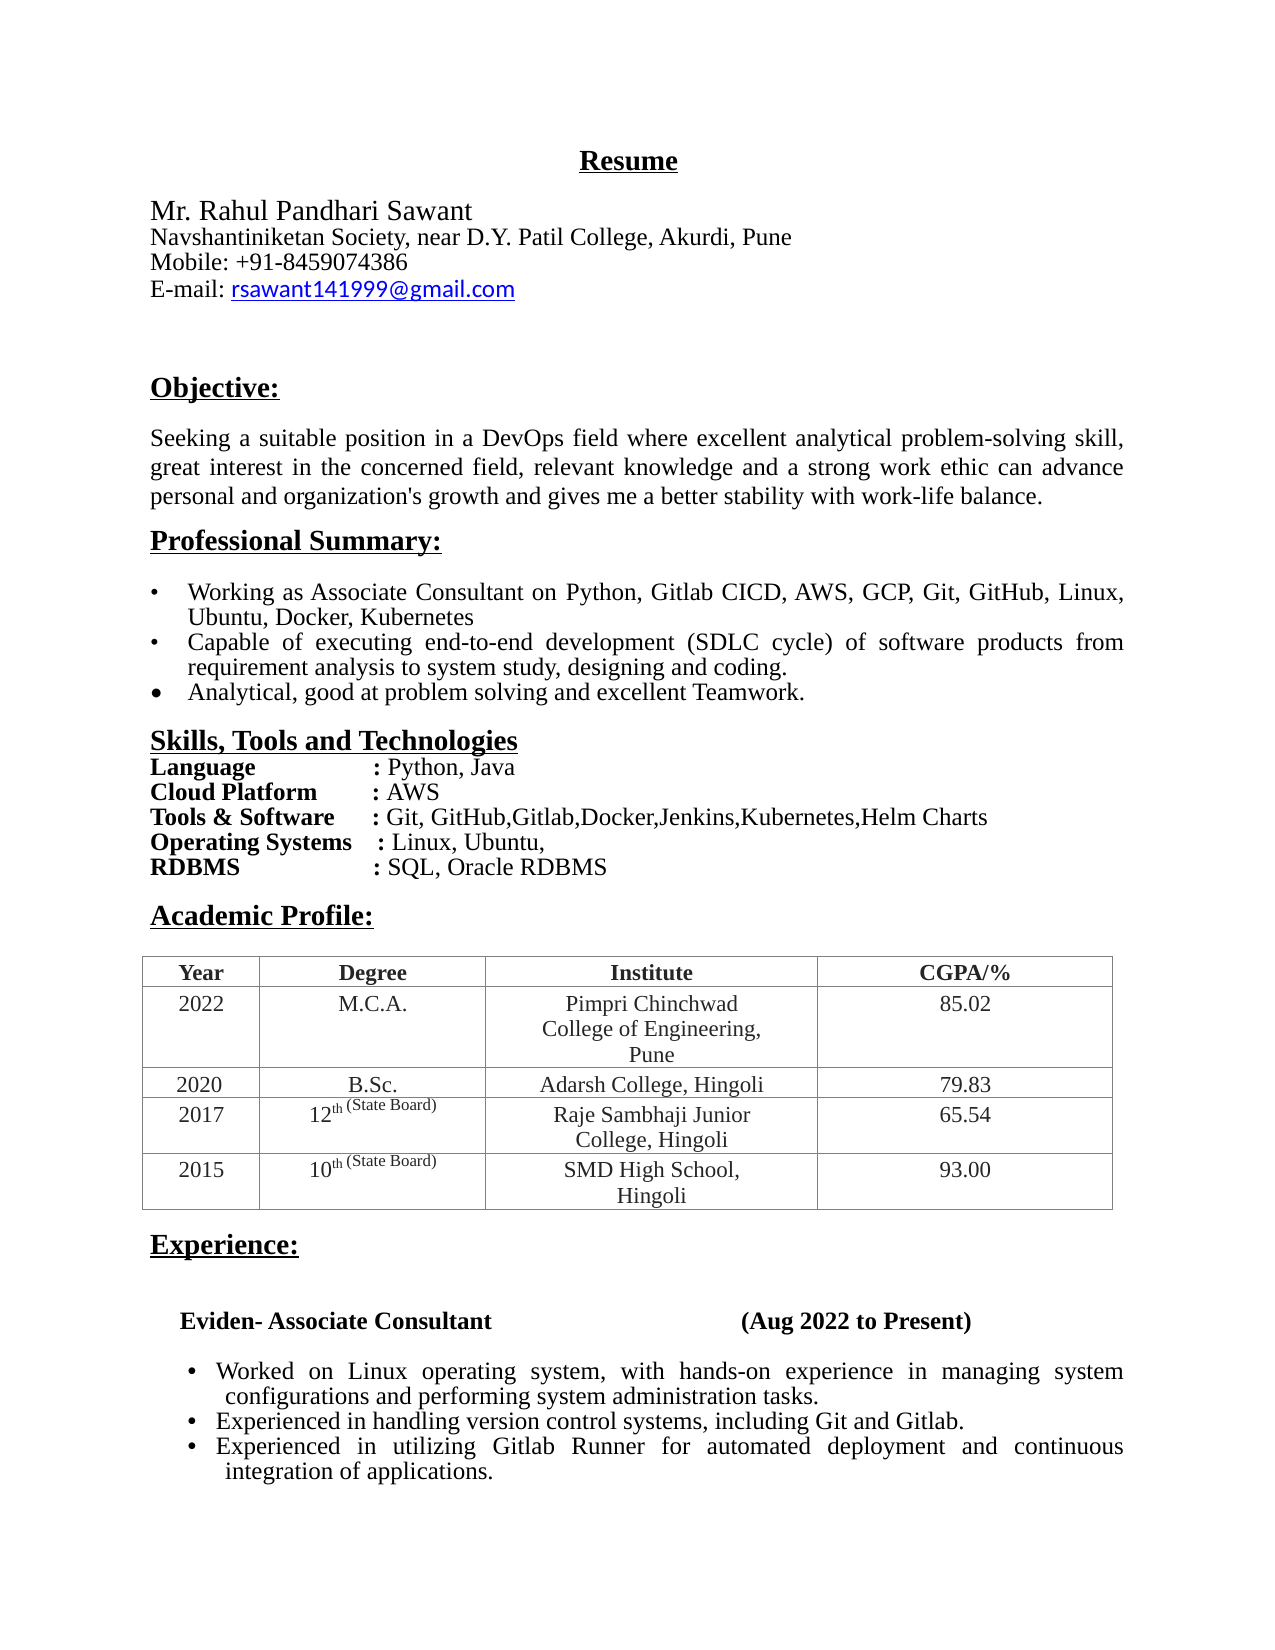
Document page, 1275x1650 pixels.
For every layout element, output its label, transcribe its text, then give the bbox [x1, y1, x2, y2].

table_cell Raje Sambhaji Junior College, Hingoli [486, 1098, 817, 1153]
table_cell Adarsh College, Hingoli [486, 1068, 817, 1097]
text Academic Profile: [150, 906, 1125, 931]
table_header Institute [486, 957, 817, 986]
list Experienced in utilizing Gitlab Runner for automated deployment and continuous integration of applications. [187, 1434, 1125, 1484]
text Mr. Rahul Pandhari Sawant [150, 200, 1125, 225]
text Eviden- Associate Consultant (Aug 2022 to Present) [179, 1309, 1125, 1334]
table_header Year [143, 957, 259, 986]
table_cell Pimpri Chinchwad College of Engineering, Pune [486, 987, 817, 1067]
table_cell 10th (State Board) [260, 1154, 485, 1208]
text Operating Systems : Linux, Ubuntu, [150, 831, 1125, 856]
table_header Degree [260, 957, 485, 986]
text Objective: [150, 374, 1125, 403]
table_cell 65.54 [818, 1098, 1112, 1153]
text E-mail: rsawant141999@gmail.com [150, 275, 1125, 304]
list Experienced in handling version control systems, including Git and Gitlab. [187, 1409, 1125, 1434]
table_cell 2020 [143, 1068, 259, 1097]
table_cell 85.02 [818, 987, 1112, 1067]
text Cloud Platform : AWS [150, 781, 1125, 806]
table_cell 79.83 [818, 1068, 1112, 1097]
text Resume [32, 150, 1225, 175]
list Analytical, good at problem solving and excellent Teamwork. [150, 681, 1125, 706]
text Experience: [150, 1234, 1125, 1259]
table_cell 2017 [143, 1098, 259, 1153]
table_cell 12th (State Board) [260, 1098, 485, 1153]
list Working as Associate Consultant on Python, Gitlab CICD, AWS, GCP, Git, GitHub, Linux, Ubuntu, Docker, Kubernetes [150, 581, 1125, 631]
text Professional Summary: [150, 531, 1125, 556]
text RDBMS : SQL, Oracle RDBMS [150, 856, 1125, 881]
text Tools & Software : Git, GitHub,Gitlab,Docker,Jenkins,Kubernetes,Helm Charts [150, 806, 1125, 831]
list Worked on Linux operating system, with hands-on experience in managing system configurations and performing system administration tasks. [187, 1359, 1125, 1409]
table_cell SMD High School, Hingoli [486, 1154, 817, 1208]
text Mobile: +91-8459074386 [150, 250, 1125, 275]
text Seeking a suitable position in a DevOps field where excellent analytical problem-solving skill, great interest in the concerned field, relevant knowledge and a strong work ethic can advance personal and organization's growth and gives me a better stability with work-life balance. [150, 424, 1125, 510]
table_header CGPA/% [818, 957, 1112, 986]
table_cell 93.00 [818, 1154, 1112, 1208]
table_cell B.Sc. [260, 1068, 485, 1097]
text Navshantiniketan Society, near D.Y. Patil College, Akurdi, Pune [150, 225, 1125, 250]
text Skills, Tools and Technologies [150, 731, 1125, 756]
table_cell 2015 [143, 1154, 259, 1208]
table_cell 2022 [143, 987, 259, 1067]
table_cell M.C.A. [260, 987, 485, 1067]
text Language : Python, Java [150, 756, 1125, 781]
list Capable of executing end-to-end development (SDLC cycle) of software products from requirement analysis to system study, designing and coding. [150, 631, 1125, 681]
